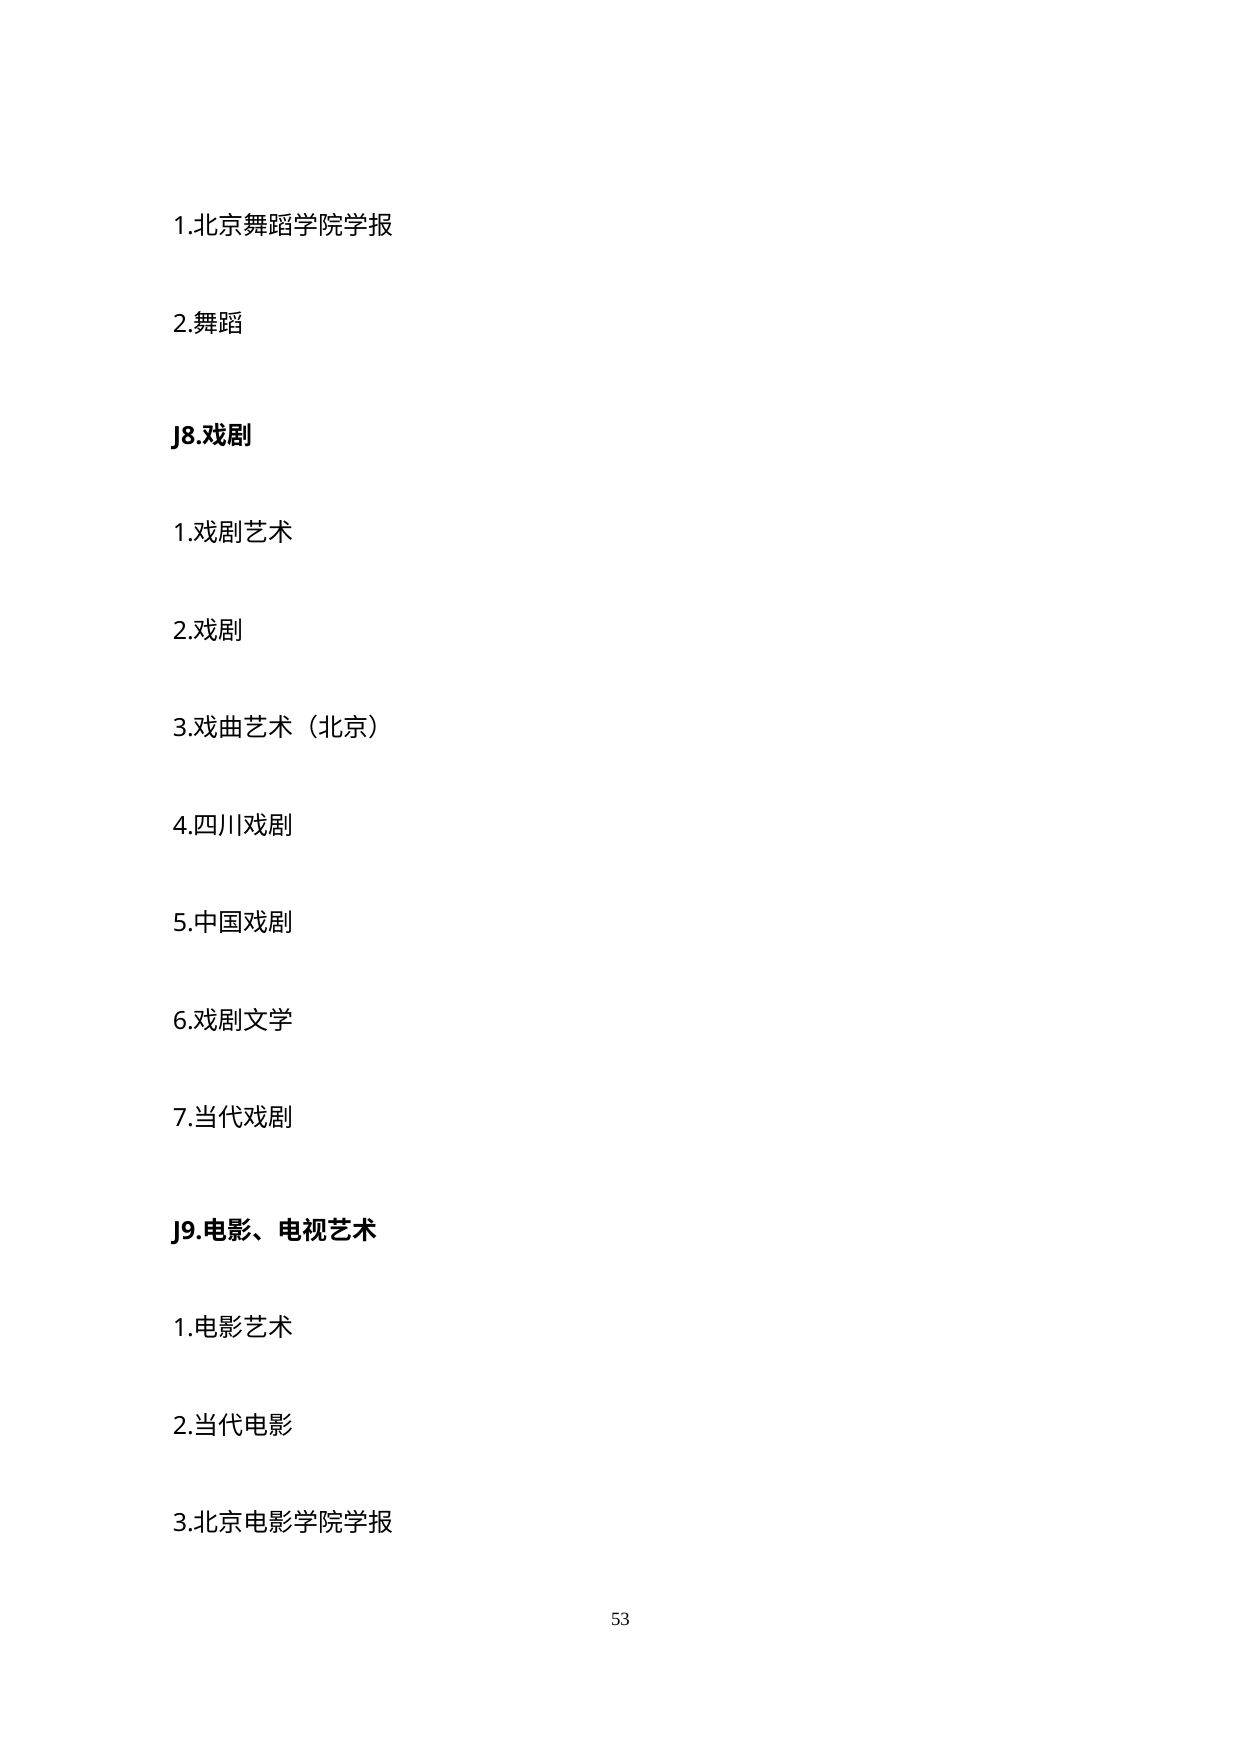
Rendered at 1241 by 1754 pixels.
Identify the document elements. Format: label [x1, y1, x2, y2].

table_header [173, 162, 1067, 1553]
